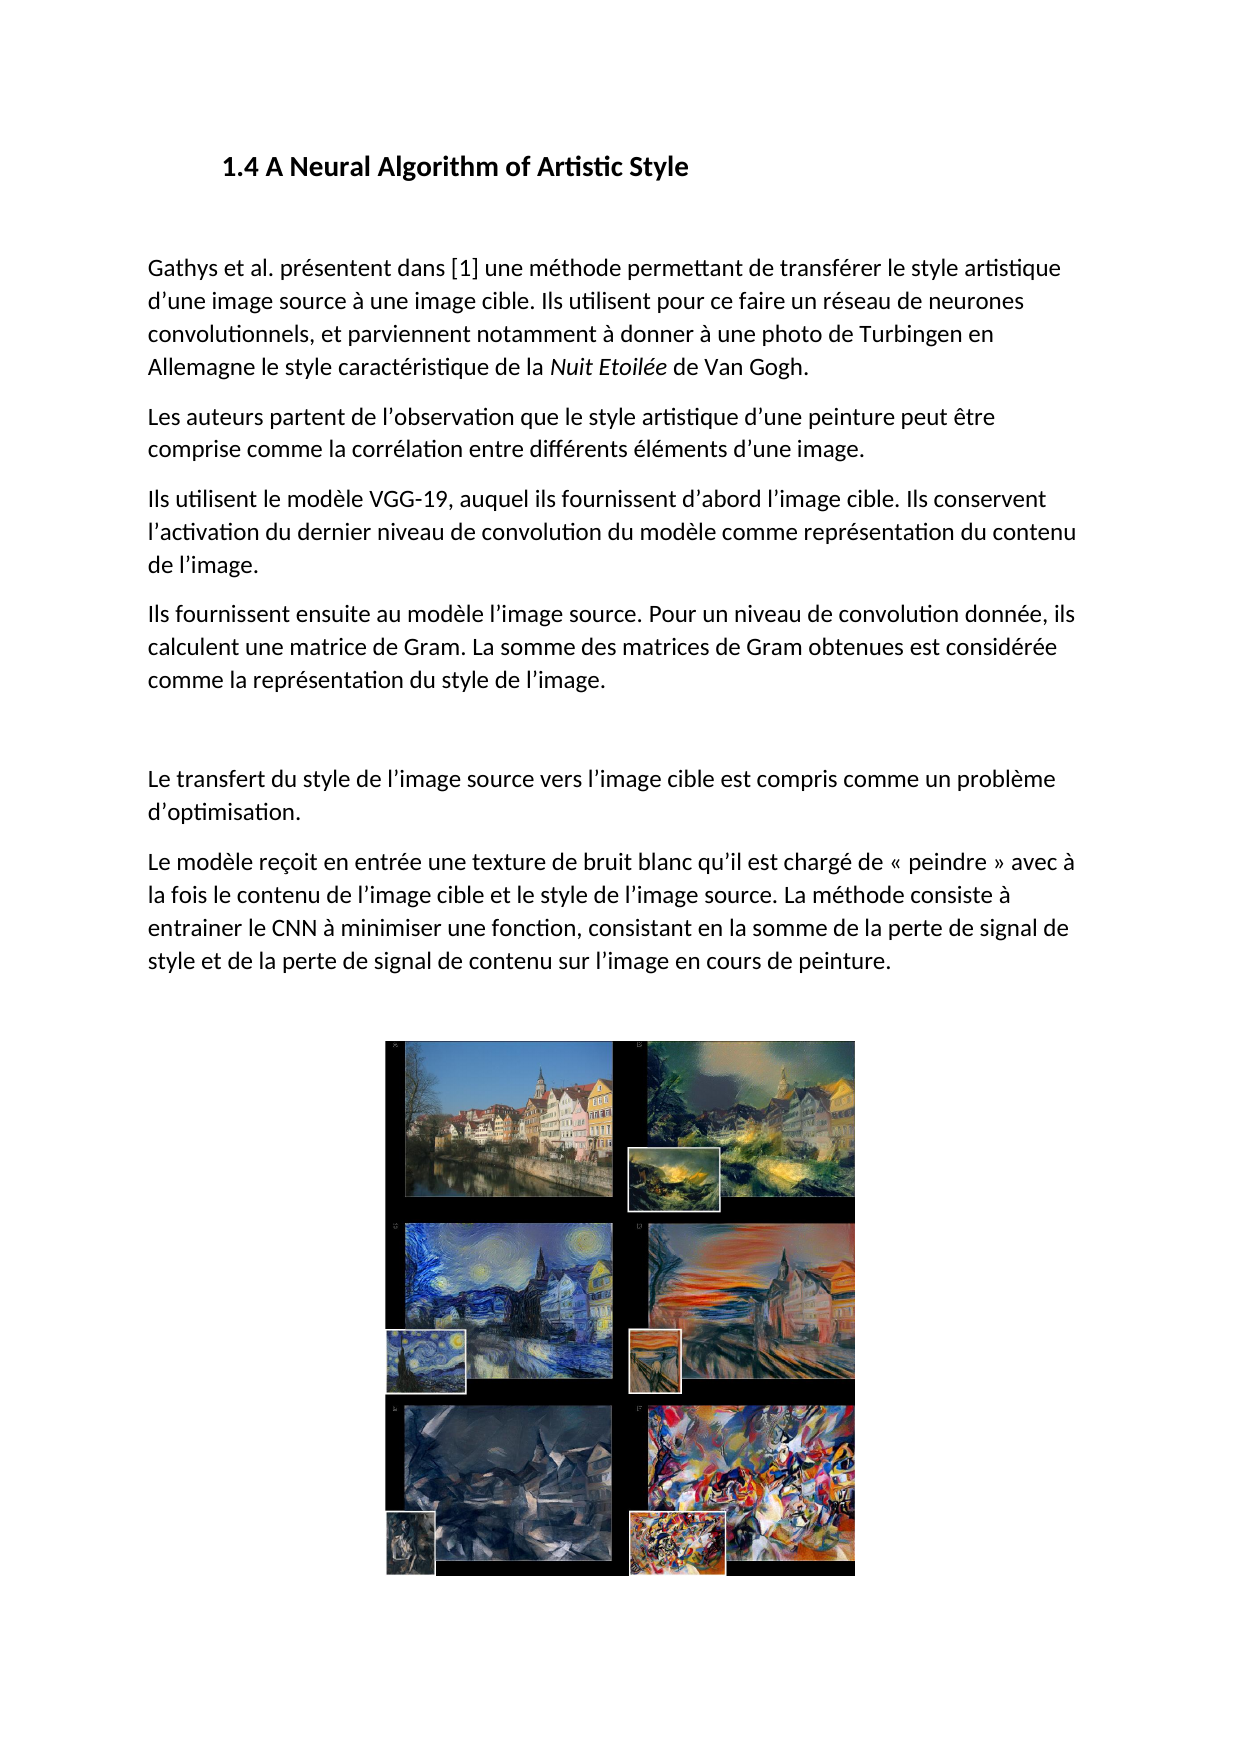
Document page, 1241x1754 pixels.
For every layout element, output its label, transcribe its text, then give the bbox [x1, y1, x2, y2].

text Le modèle reçoit en entrée une texture de bruit blanc qu’il est chargé de « peindre » avec à la fois le contenu de l’image cible et le style de l’image source. La méthode consiste à entrainer le CNN à minimiser une fonction, consistant en la somme de la perte de signal de style et de la perte de signal de contenu sur l’image en cours de peinture. [148, 846, 1093, 975]
text Le transfert du style de l’image source vers l’image cible est compris comme un problème d’optimisation. [148, 763, 1093, 827]
text Ils fournissent ensuite au modèle l’image source. Pour un niveau de convolution donnée, ils calculent une matrice de Gram. La somme des matrices de Gram obtenues est considérée comme la représentation du style de l’image. [148, 598, 1093, 695]
text Gathys et al. présentent dans [1] une méthode permettant de transférer le style artistique d’une image source à une image cible. Ils utilisent pour ce faire un réseau de neurones convolutionnels, et parviennent notamment à donner à une photo de Turbingen en Allemagne le style caractéristique de la Nuit Etoilée de Van Gogh. [148, 252, 1093, 382]
text 1.4 A Neural Algorithm of Artistic Style [148, 148, 1093, 183]
picture [385, 1041, 855, 1576]
text Les auteurs partent de l’observation que le style artistique d’une peinture peut être comprise comme la corrélation entre différents éléments d’une image. [148, 401, 1093, 464]
text Ils utilisent le modèle VGG-19, auquel ils fournissent d’abord l’image cible. Ils conservent l’activation du dernier niveau de convolution du modèle comme représentation du contenu de l’image. [148, 483, 1093, 579]
